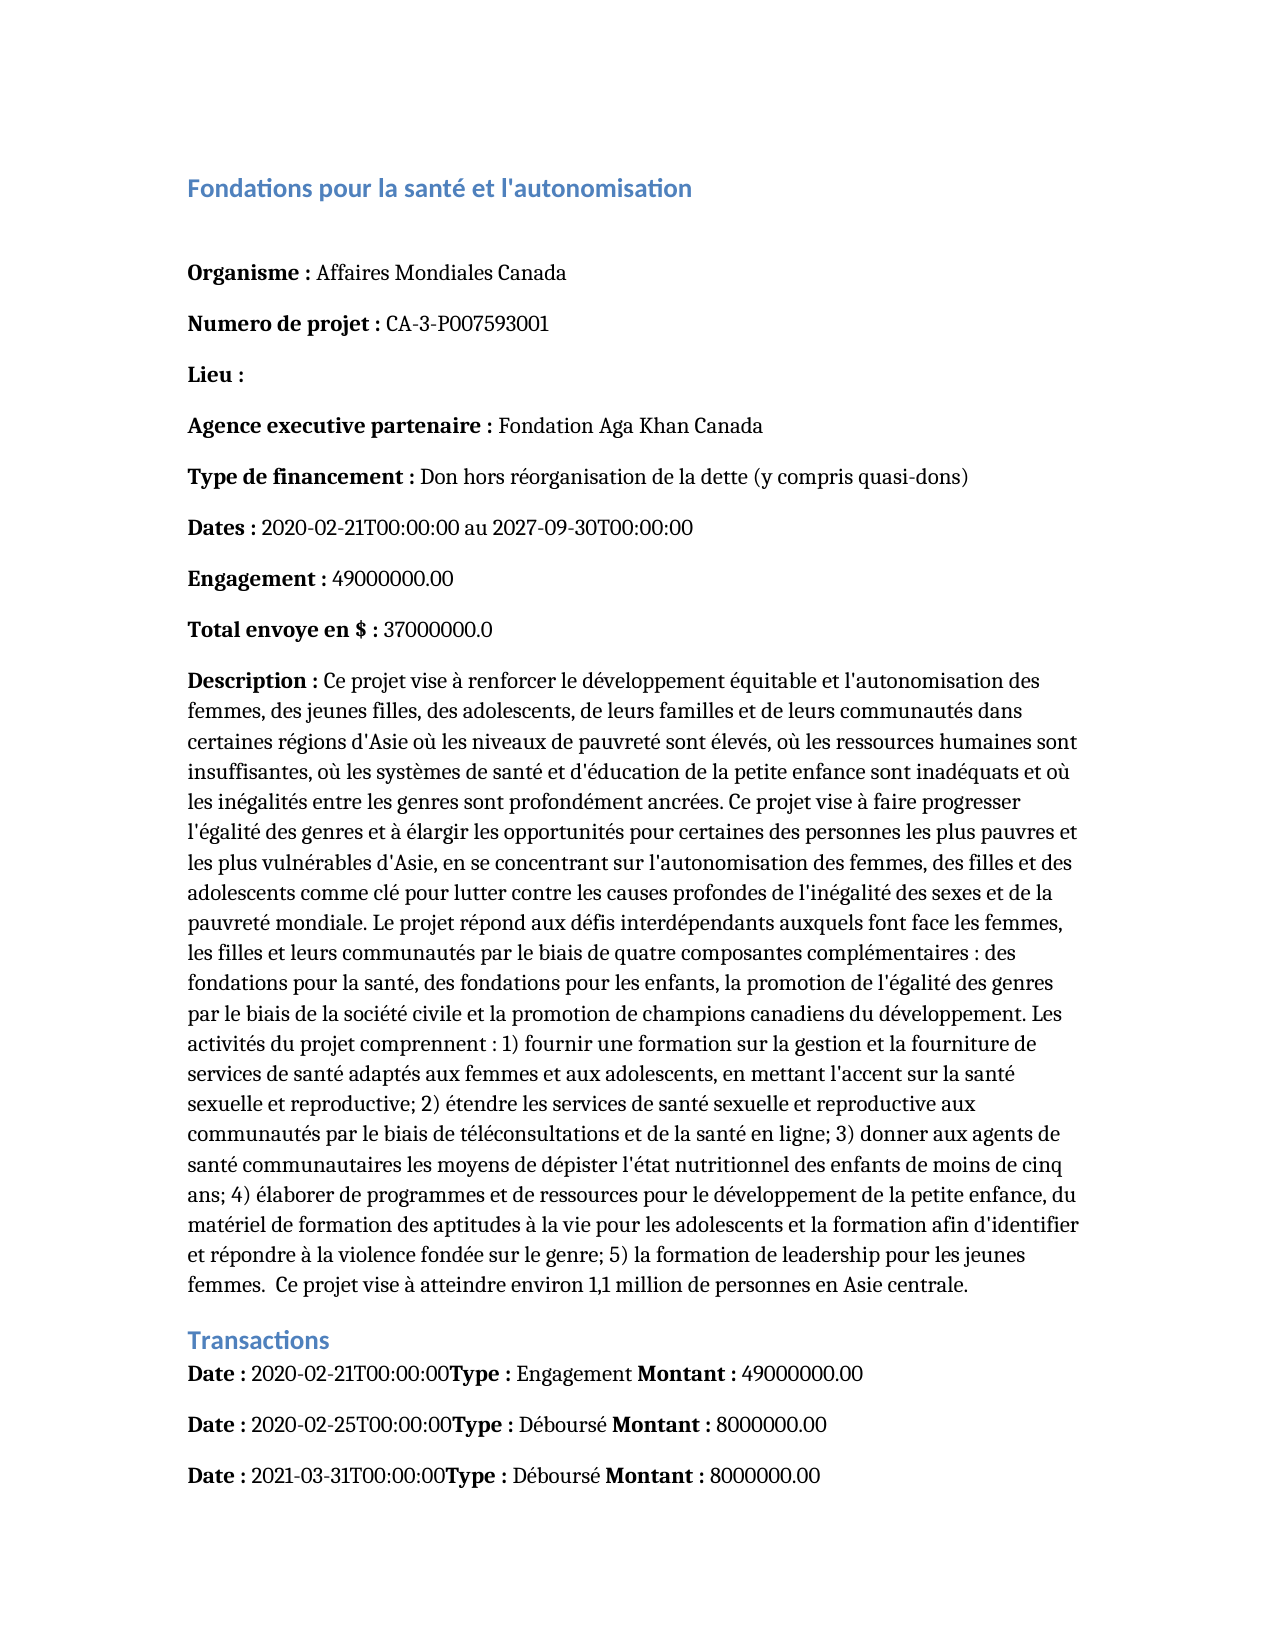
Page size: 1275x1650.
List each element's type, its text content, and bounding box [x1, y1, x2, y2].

text Dates : 2020-02-21T00:00:00 au 2027-09-30T00:00:00 [187, 515, 1087, 541]
text Lieu : [187, 362, 1087, 388]
text Date : 2020-02-25T00:00:00Type : Déboursé Montant : 8000000.00 [187, 1412, 1087, 1439]
text Total envoye en $ : 37000000.0 [187, 617, 1087, 643]
subtitle Fondations pour la santé et l'autonomisation [187, 171, 1087, 204]
text Date : 2021-03-31T00:00:00Type : Déboursé Montant : 8000000.00 [187, 1463, 1087, 1490]
text Date : 2020-02-21T00:00:00Type : Engagement Montant : 49000000.00 [187, 1361, 1087, 1388]
subtitle Transactions [187, 1323, 1087, 1356]
text Numero de projet : CA-3-P007593001 [187, 311, 1087, 337]
text Engagement : 49000000.00 [187, 566, 1087, 592]
text Agence executive partenaire : Fondation Aga Khan Canada [187, 413, 1087, 439]
text Organisme : Affaires Mondiales Canada [187, 260, 1087, 286]
text Type de financement : Don hors réorganisation de la dette (y compris quasi-dons) [187, 464, 1087, 490]
text Description : Ce projet vise à renforcer le développement équitable et l'autonomisation des femmes, des jeunes filles, des adolescents, de leurs familles et de leurs communautés dans certaines régions d'Asie où les niveaux de pauvreté sont élevés, où les ressources humaines sont insuffisantes, où les systèmes de santé et d'éducation de la petite enfance sont inadéquats et où les inégalités entre les genres sont profondément ancrées. Ce projet vise à faire progresser l'égalité des genres et à élargir les opportunités pour certaines des personnes les plus pauvres et les plus vulnérables d'Asie, en se concentrant sur l'autonomisation des femmes, des filles et des adolescents comme clé pour lutter contre les causes profondes de l'inégalité des sexes et de la pauvreté mondiale. Le projet répond aux défis interdépendants auxquels font face les femmes, les filles et leurs communautés par le biais de quatre composantes complémentaires : des fondations pour la santé, des fondations pour les enfants, la promotion de l'égalité des genres par le biais de la société civile et la promotion de champions canadiens du développement. Les activités du projet comprennent : 1) fournir une formation sur la gestion et la fourniture de services de santé adaptés aux femmes et aux adolescents, en mettant l'accent sur la santé sexuelle et reproductive; 2) étendre les services de santé sexuelle et reproductive aux communautés par le biais de téléconsultations et de la santé en ligne; 3) donner aux agents de santé communautaires les moyens de dépister l'état nutritionnel des enfants de moins de cinq ans; 4) élaborer de programmes et de ressources pour le développement de la petite enfance, du matériel de formation des aptitudes à la vie pour les adolescents et la formation afin d'identifier et répondre à la violence fondée sur le genre; 5) la formation de leadership pour les jeunes femmes. Ce projet vise à atteindre environ 1,1 million de personnes en Asie centrale. [187, 668, 1087, 1299]
